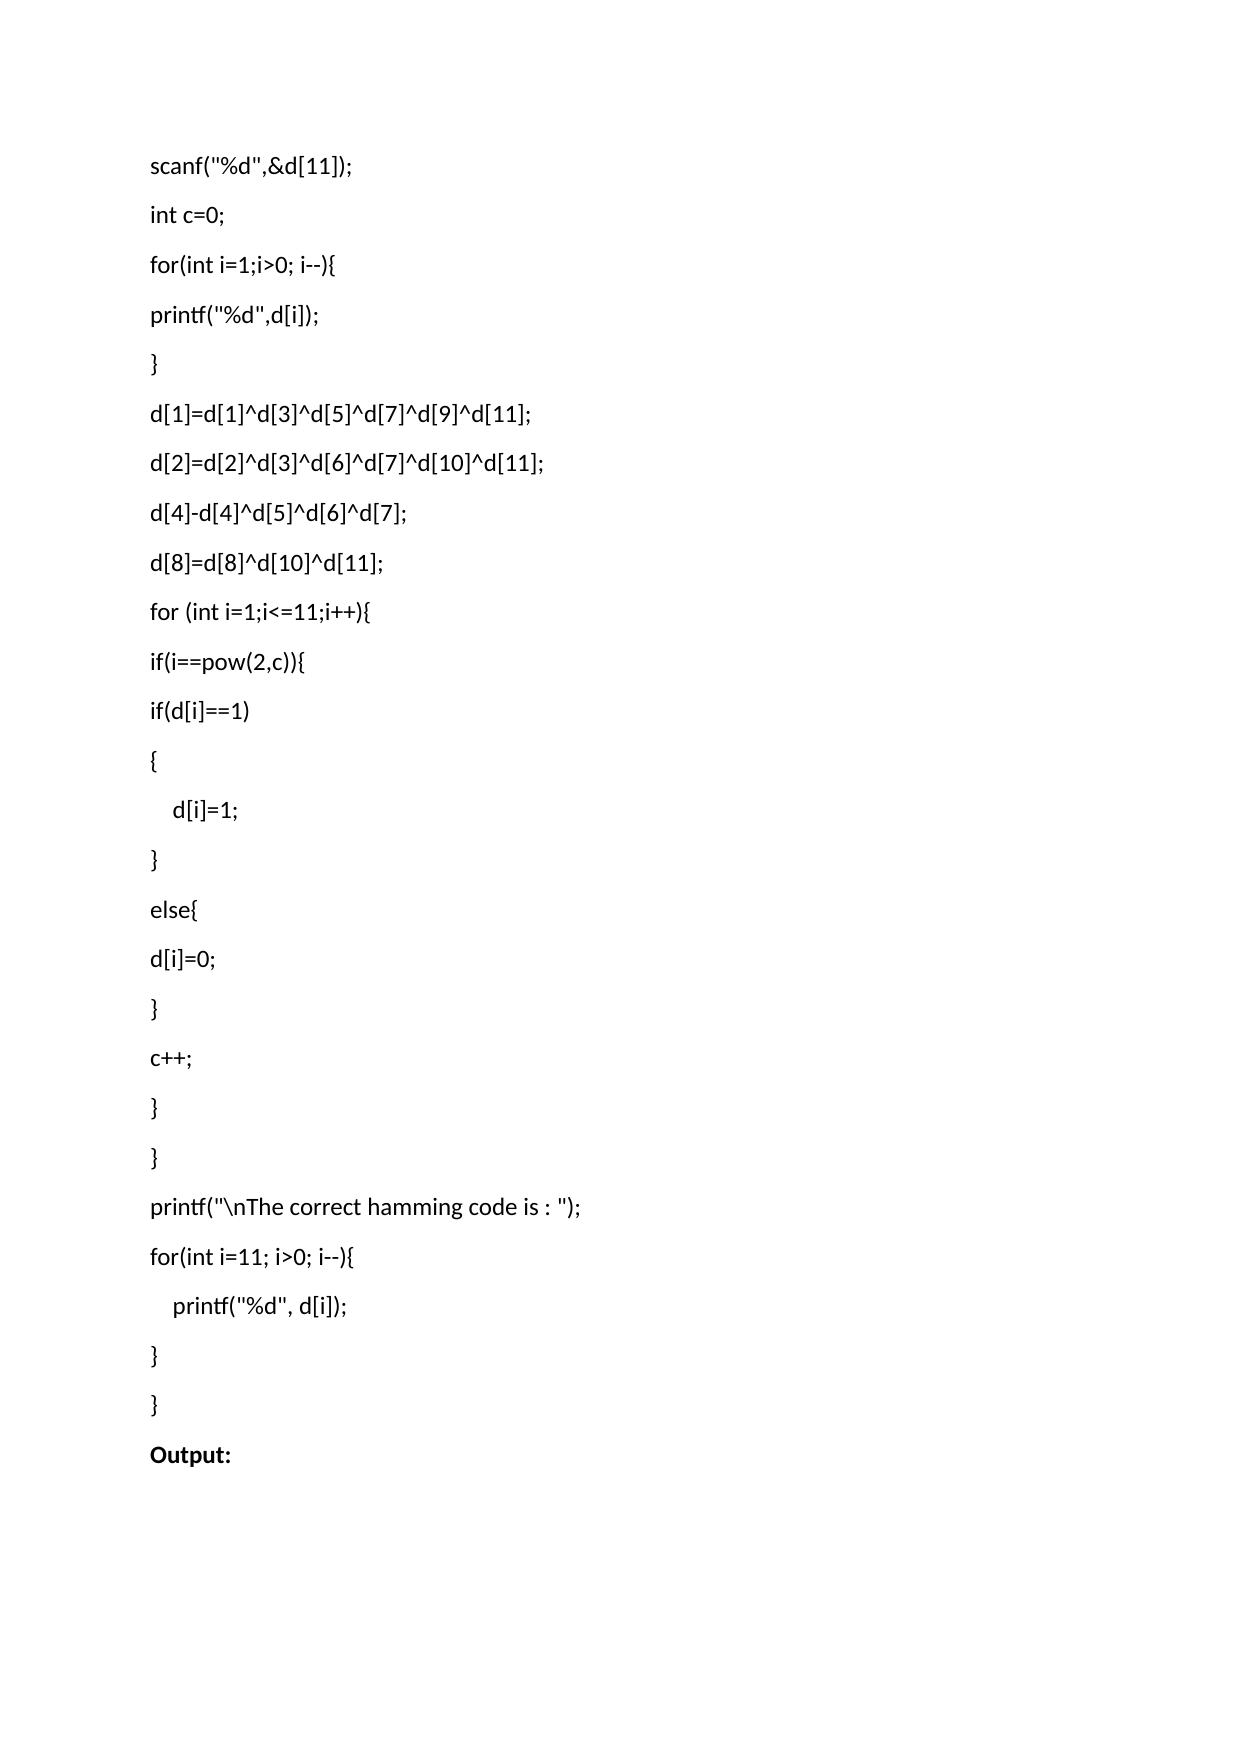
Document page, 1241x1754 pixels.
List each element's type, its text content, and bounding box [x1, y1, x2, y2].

text c++; [150, 1042, 1090, 1073]
text d[8]=d[8]^d[10]^d[11]; [150, 547, 1090, 577]
text } [150, 1142, 1090, 1172]
text d[i]=0; [150, 943, 1090, 974]
text } [150, 844, 1090, 875]
text for(int i=11; i>0; i--){ [150, 1241, 1090, 1271]
text } [150, 1389, 1090, 1420]
text printf("%d",d[i]); [150, 299, 1090, 329]
text scanf("%d",&d[11]); [150, 150, 1090, 181]
text { [150, 745, 1090, 776]
text for (int i=1;i<=11;i++){ [150, 596, 1090, 627]
text for(int i=1;i>0; i--){ [150, 249, 1090, 280]
text d[i]=1; [150, 794, 1090, 825]
text Output: [150, 1439, 1090, 1470]
text if(d[i]==1) [150, 695, 1090, 726]
text if(i==pow(2,c)){ [150, 646, 1090, 676]
text } [150, 993, 1090, 1023]
text } [150, 1340, 1090, 1371]
text int c=0; [150, 199, 1090, 230]
text } [150, 1092, 1090, 1123]
text printf("\nThe correct hamming code is : "); [150, 1191, 1090, 1222]
text printf("%d", d[i]); [150, 1290, 1090, 1321]
text else{ [150, 894, 1090, 924]
text } [150, 348, 1090, 379]
text d[4]-d[4]^d[5]^d[6]^d[7]; [150, 497, 1090, 528]
text d[2]=d[2]^d[3]^d[6]^d[7]^d[10]^d[11]; [150, 447, 1090, 478]
text d[1]=d[1]^d[3]^d[5]^d[7]^d[9]^d[11]; [150, 398, 1090, 428]
